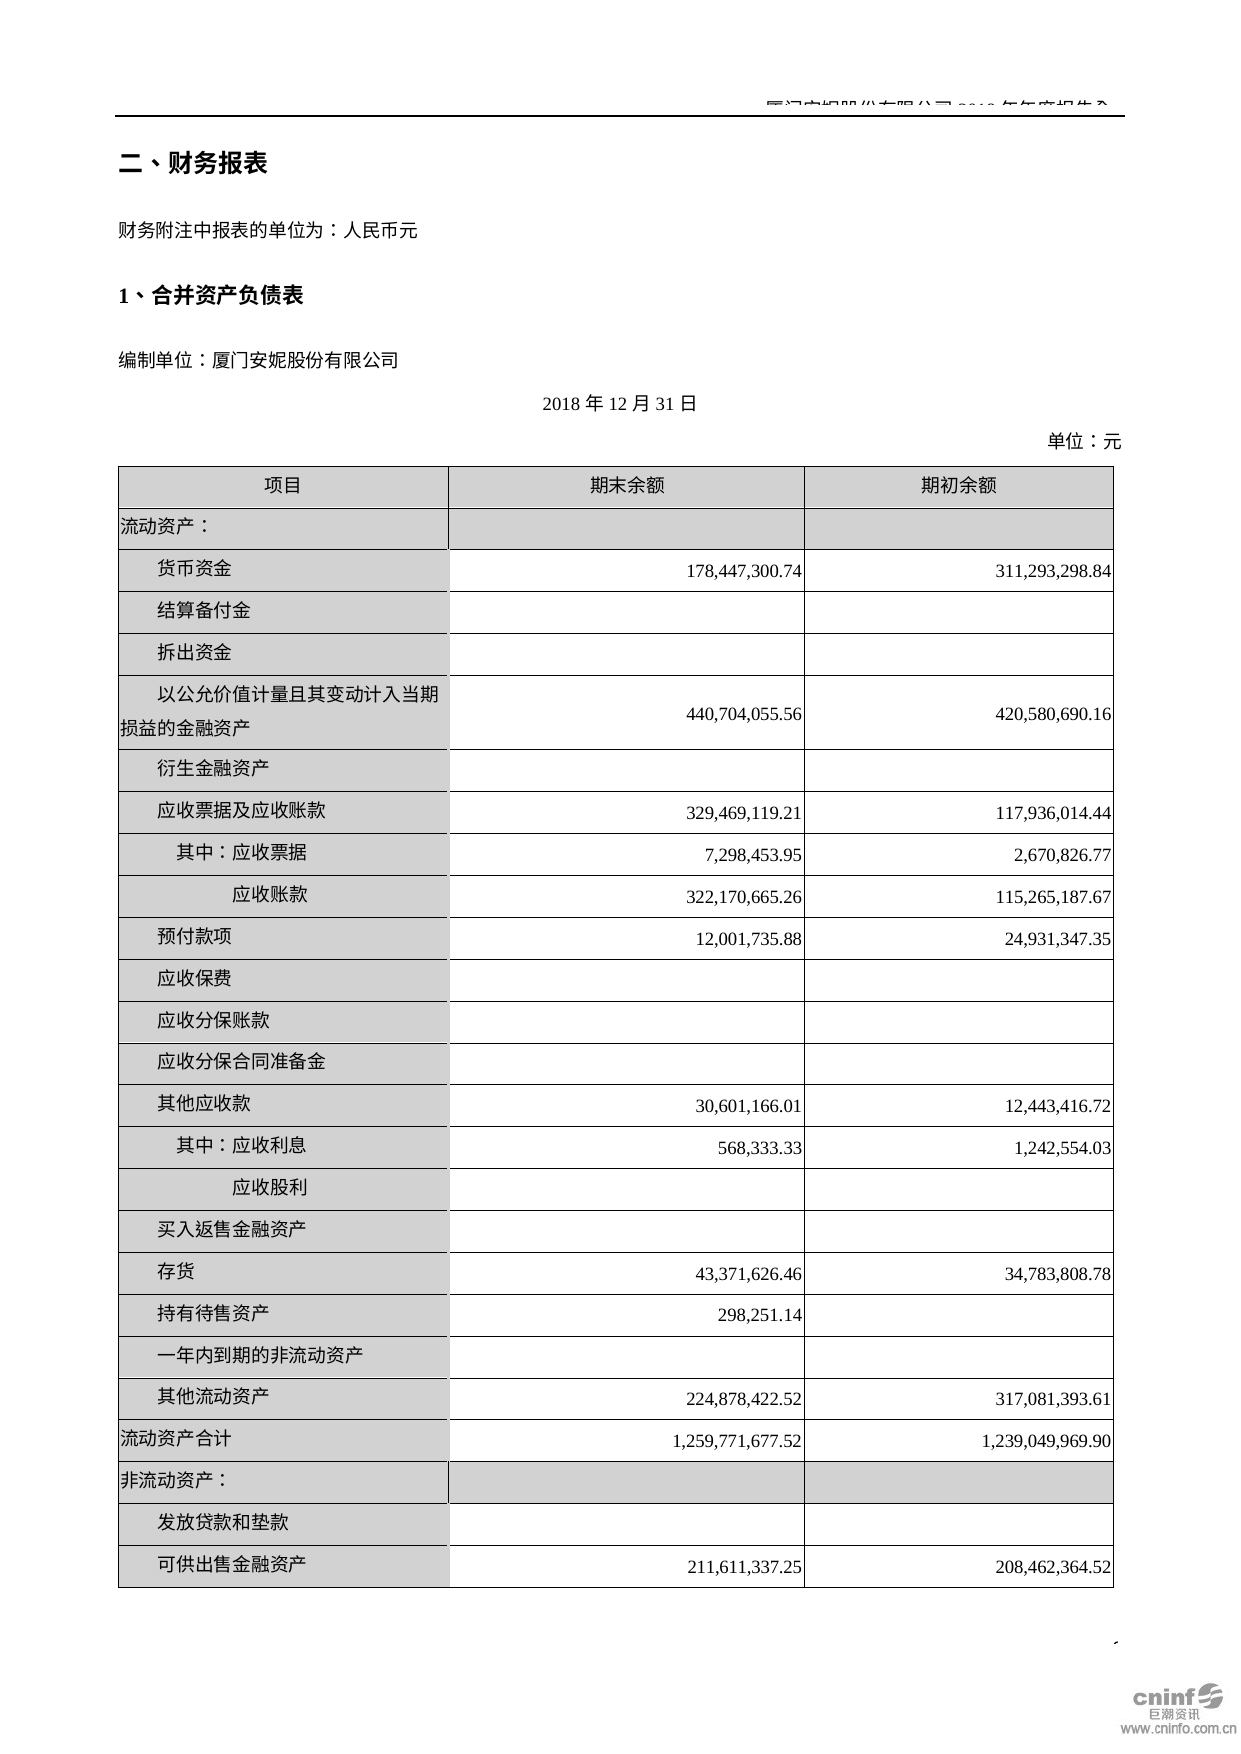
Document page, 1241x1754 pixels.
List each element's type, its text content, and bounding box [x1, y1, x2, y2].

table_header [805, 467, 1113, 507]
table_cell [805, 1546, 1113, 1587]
text 编制单位：厦门安妮股份有限公司 [118, 348, 401, 373]
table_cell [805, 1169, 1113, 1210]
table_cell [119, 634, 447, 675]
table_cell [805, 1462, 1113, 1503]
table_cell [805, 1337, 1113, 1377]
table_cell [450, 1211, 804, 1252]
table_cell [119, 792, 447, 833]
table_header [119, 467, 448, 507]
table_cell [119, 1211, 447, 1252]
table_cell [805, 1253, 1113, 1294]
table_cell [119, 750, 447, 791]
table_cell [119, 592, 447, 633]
subtitle 二、财务报表 [118, 145, 1155, 179]
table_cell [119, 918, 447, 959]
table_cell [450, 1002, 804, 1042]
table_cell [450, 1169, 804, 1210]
text 财务附注中报表的单位为：人民币元 [118, 217, 1155, 242]
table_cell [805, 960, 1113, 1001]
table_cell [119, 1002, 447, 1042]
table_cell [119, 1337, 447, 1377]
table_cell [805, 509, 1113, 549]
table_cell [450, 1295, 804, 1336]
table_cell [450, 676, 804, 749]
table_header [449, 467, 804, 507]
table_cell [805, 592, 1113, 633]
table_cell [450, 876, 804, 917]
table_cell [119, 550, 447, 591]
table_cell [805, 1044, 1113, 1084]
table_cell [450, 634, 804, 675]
text 2018 年 12 月 31 日 [542, 390, 699, 415]
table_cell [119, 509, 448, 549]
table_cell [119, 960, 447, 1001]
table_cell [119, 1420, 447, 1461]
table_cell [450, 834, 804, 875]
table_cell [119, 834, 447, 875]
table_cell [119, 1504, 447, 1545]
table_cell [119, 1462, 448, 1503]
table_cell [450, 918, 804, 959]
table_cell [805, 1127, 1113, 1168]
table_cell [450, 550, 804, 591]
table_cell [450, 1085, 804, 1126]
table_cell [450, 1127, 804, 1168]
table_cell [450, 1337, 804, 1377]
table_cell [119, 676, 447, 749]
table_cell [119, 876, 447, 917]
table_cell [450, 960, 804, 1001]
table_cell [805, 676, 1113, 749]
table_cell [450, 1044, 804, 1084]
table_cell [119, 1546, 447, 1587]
subtitle 1、合并资产负债表 [118, 280, 1155, 310]
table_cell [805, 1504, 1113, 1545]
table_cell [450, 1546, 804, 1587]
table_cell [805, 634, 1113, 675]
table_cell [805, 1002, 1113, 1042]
text 单位：元 [1047, 429, 1240, 454]
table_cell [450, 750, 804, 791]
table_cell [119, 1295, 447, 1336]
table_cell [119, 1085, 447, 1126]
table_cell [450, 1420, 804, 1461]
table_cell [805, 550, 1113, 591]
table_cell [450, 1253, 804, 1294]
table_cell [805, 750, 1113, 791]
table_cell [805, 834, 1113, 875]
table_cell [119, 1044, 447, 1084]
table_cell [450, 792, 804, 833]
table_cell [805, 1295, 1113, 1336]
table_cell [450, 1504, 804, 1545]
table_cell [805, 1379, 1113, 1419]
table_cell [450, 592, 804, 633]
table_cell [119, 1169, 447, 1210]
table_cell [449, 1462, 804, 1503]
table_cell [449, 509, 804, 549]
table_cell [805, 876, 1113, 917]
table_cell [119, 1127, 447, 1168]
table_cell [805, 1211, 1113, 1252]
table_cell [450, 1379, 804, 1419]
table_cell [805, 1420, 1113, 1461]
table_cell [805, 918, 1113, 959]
picture [1115, 1680, 1240, 1737]
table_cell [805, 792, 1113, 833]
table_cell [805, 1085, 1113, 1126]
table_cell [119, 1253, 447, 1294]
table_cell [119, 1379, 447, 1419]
